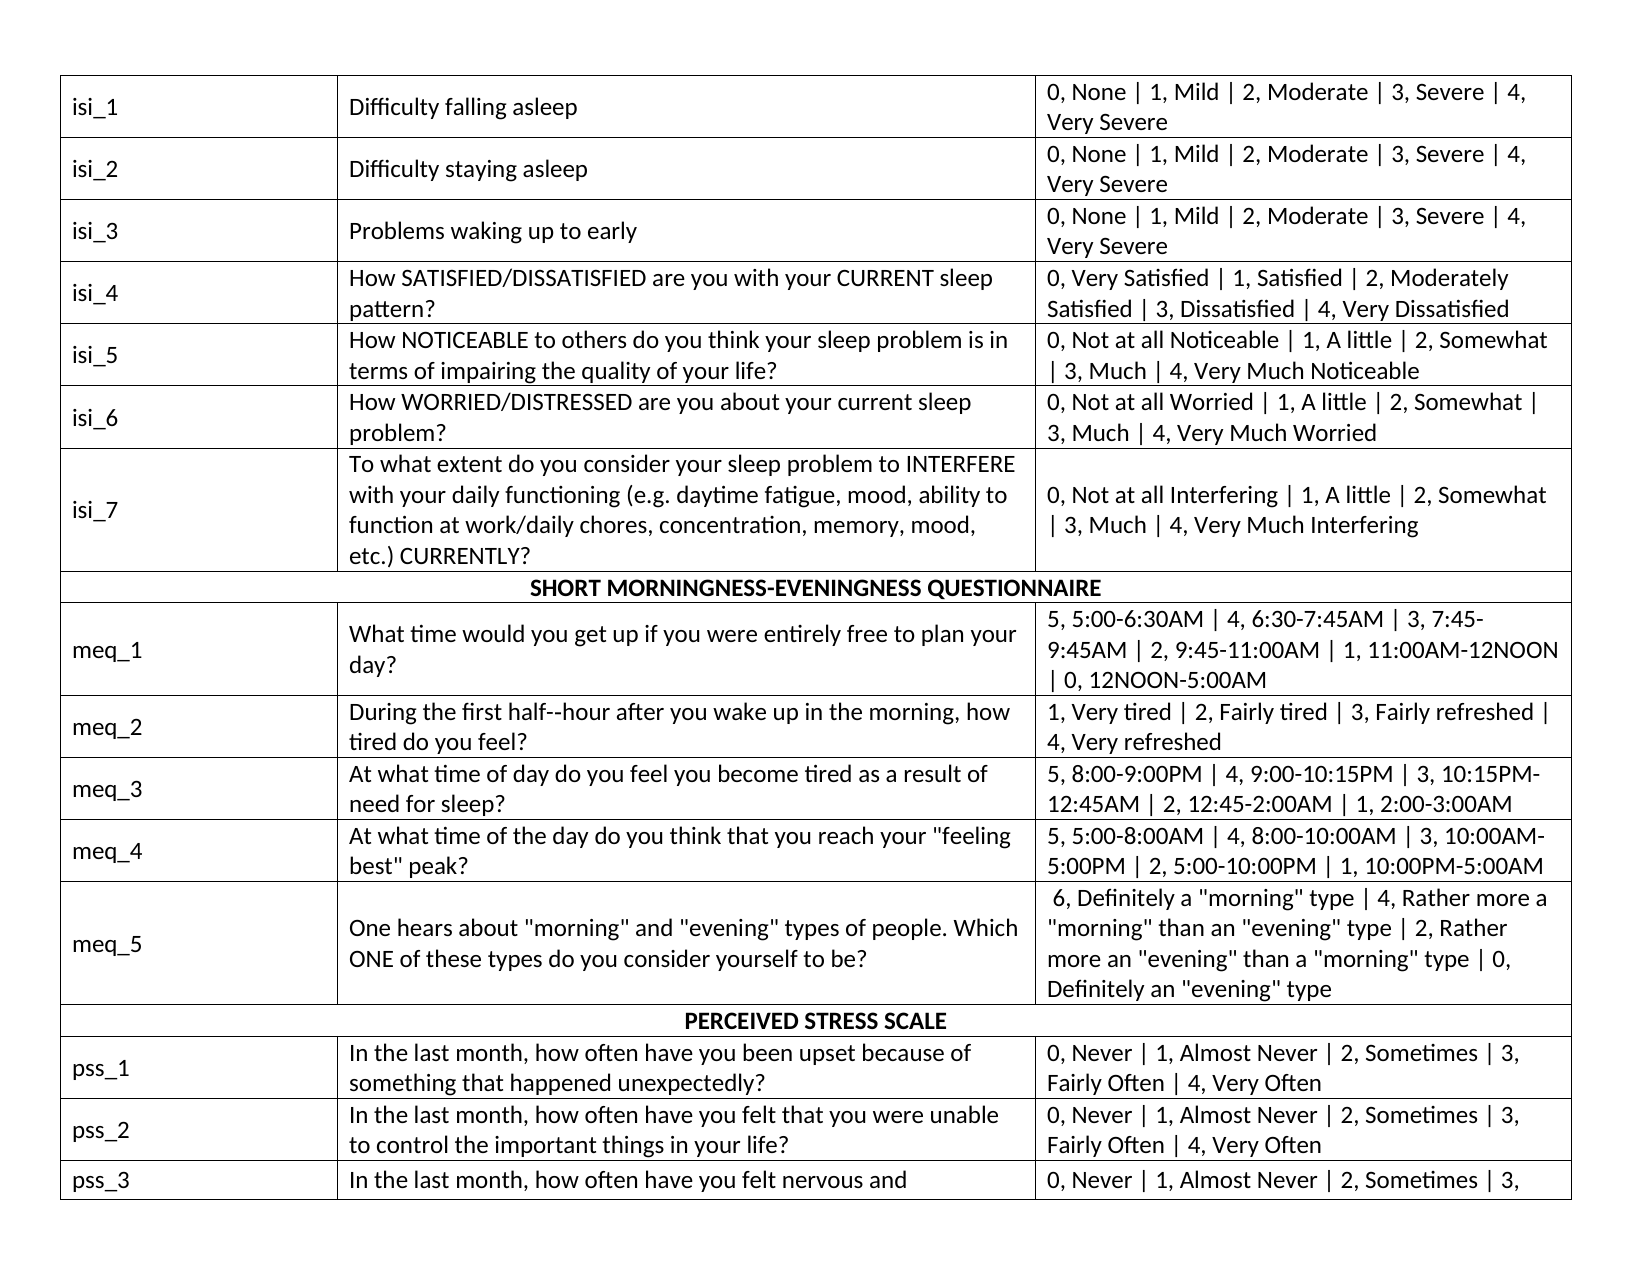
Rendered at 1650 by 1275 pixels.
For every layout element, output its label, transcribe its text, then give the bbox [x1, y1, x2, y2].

table_cell 0, Not at all Worried | 1, A little | 2, Somewhat | 3, Much | 4, Very Much Worried [1036, 386, 1571, 447]
table_cell isi_6 [61, 386, 337, 447]
table_cell isi_4 [61, 262, 337, 323]
table_cell pss_1 [61, 1037, 337, 1098]
table_cell 0, Very Satisfied | 1, Satisfied | 2, Moderately Satisfied | 3, Dissatisfied | 4, Very Dissatisfied [1036, 262, 1571, 323]
table_cell 5, 5:00-6:30AM | 4, 6:30-7:45AM | 3, 7:45-9:45AM | 2, 9:45-11:00AM | 1, 11:00AM-12NOON | 0, 12NOON-5:00AM [1036, 603, 1571, 695]
table_cell At what time of day do you feel you become tired as a result of need for sleep? [338, 758, 1035, 819]
table_cell How WORRIED/DISTRESSED are you about your current sleep problem? [338, 386, 1035, 447]
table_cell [1036, 1099, 1571, 1160]
table_cell pss_2 [61, 1099, 337, 1160]
table_cell 0, None | 1, Mild | 2, Moderate | 3, Severe | 4, Very Severe [1036, 76, 1571, 137]
table_cell At what time of the day do you think that you reach your "feeling best" peak? [338, 820, 1035, 881]
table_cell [338, 1161, 1035, 1199]
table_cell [1036, 1161, 1571, 1199]
table_cell During the first half-‐hour after you wake up in the morning, how tired do you feel? [338, 696, 1035, 757]
table_cell meq_2 [61, 696, 337, 757]
table_cell 0, Never | 1, Almost Never | 2, Sometimes | 3, Fairly Often | 4, Very Often [1036, 1037, 1571, 1098]
table_cell 0, None | 1, Mild | 2, Moderate | 3, Severe | 4, Very Severe [1036, 200, 1571, 261]
table_cell 5, 5:00-8:00AM | 4, 8:00-10:00AM | 3, 10:00AM-5:00PM | 2, 5:00-10:00PM | 1, 10:00PM-5:00AM [1036, 820, 1571, 881]
table_cell isi_1 [61, 76, 337, 137]
table_cell To what extent do you consider your sleep problem to INTERFERE with your daily functioning (e.g. daytime fatigue, mood, ability to function at work/daily chores, concentration, memory, mood, etc.) CURRENTLY? [338, 449, 1035, 571]
table_cell 5, 8:00-9:00PM | 4, 9:00-10:15PM | 3, 10:15PM-12:45AM | 2, 12:45-2:00AM | 1, 2:00-3:00AM [1036, 758, 1571, 819]
table_cell PERCEIVED STRESS SCALE [61, 1005, 1571, 1036]
table_cell isi_2 [61, 138, 337, 199]
table_cell 0, Not at all Noticeable | 1, A little | 2, Somewhat | 3, Much | 4, Very Much Noticeable [1036, 324, 1571, 385]
table_cell One hears about "morning" and "evening" types of people. Which ONE of these types do you consider yourself to be? [338, 882, 1035, 1004]
table_cell In the last month, how often have you felt that you were unable to control the important things in your life? [338, 1099, 1035, 1160]
table_cell SHORT MORNINGNESS-EVENINGNESS QUESTIONNAIRE [61, 572, 1571, 602]
table_cell 0, Not at all Interfering | 1, A little | 2, Somewhat | 3, Much | 4, Very Much Interfering [1036, 449, 1571, 571]
table_cell 6, Definitely a "morning" type | 4, Rather more a "morning" than an "evening" type | 2, Rather more an "evening" than a "morning" type | 0, Definitely an "evening" type [1036, 882, 1571, 1004]
table_cell Difficulty staying asleep [338, 138, 1035, 199]
table_cell isi_3 [61, 200, 337, 261]
table_cell Problems waking up to early [338, 200, 1035, 261]
table_cell How NOTICEABLE to others do you think your sleep problem is in terms of impairing the quality of your life? [338, 324, 1035, 385]
table_cell 0, None | 1, Mild | 2, Moderate | 3, Severe | 4, Very Severe [1036, 138, 1571, 199]
table_cell meq_5 [61, 882, 337, 1004]
table_cell isi_7 [61, 449, 337, 571]
table_cell meq_3 [61, 758, 337, 819]
table_cell 1, Very tired | 2, Fairly tired | 3, Fairly refreshed | 4, Very refreshed [1036, 696, 1571, 757]
table_cell Difficulty falling asleep [338, 76, 1035, 137]
table_cell How SATISFIED/DISSATISFIED are you with your CURRENT sleep pattern? [338, 262, 1035, 323]
table_cell meq_1 [61, 603, 337, 695]
table_cell pss_3 [61, 1161, 337, 1199]
table_cell In the last month, how often have you been upset because of something that happened unexpectedly? [338, 1037, 1035, 1098]
table_cell What time would you get up if you were entirely free to plan your day? [338, 603, 1035, 695]
table_cell isi_5 [61, 324, 337, 385]
table_cell meq_4 [61, 820, 337, 881]
